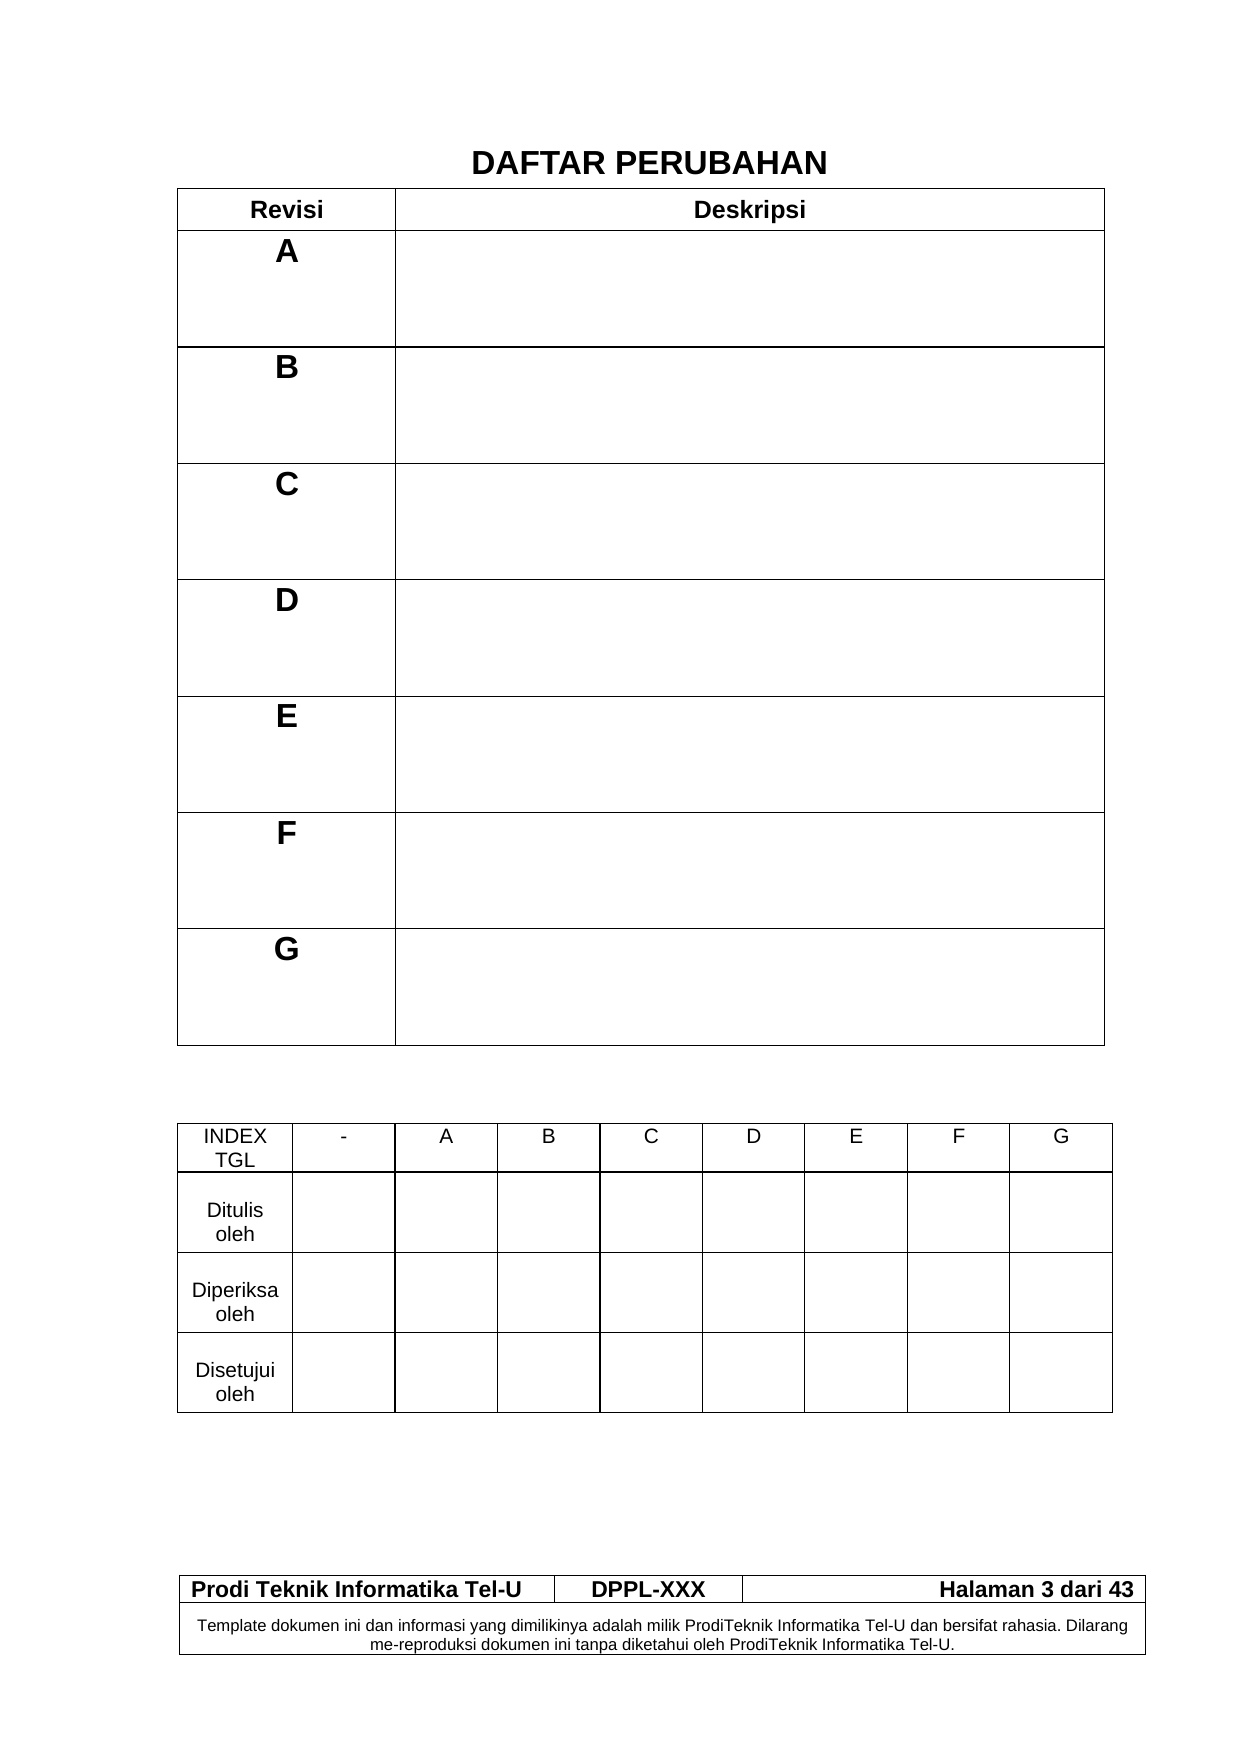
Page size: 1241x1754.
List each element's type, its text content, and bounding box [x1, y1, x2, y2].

table_header E [805, 1124, 907, 1171]
table_cell [601, 1333, 702, 1412]
table_cell [396, 464, 1104, 579]
table_cell [396, 1253, 497, 1332]
table_cell [1010, 1253, 1112, 1332]
table_cell [908, 1333, 1009, 1412]
table_cell [601, 1253, 702, 1332]
table_cell [601, 1173, 702, 1252]
title DAFTAR PERUBAHAN [177, 143, 1122, 182]
table_cell [498, 1173, 599, 1252]
table_header Revisi [178, 189, 395, 230]
table_cell [293, 1253, 394, 1332]
table_cell Disetujui oleh [178, 1333, 292, 1412]
table_cell [908, 1253, 1009, 1332]
table_header Deskripsi [396, 189, 1104, 230]
table_header D [703, 1124, 804, 1171]
table_cell [498, 1333, 599, 1412]
table_cell [293, 1333, 394, 1412]
table_cell [396, 1173, 497, 1252]
table_cell E [178, 697, 395, 812]
table_cell [396, 231, 1104, 346]
table_header INDEX TGL [178, 1124, 292, 1171]
table_cell [805, 1333, 907, 1412]
table_cell [396, 1333, 497, 1412]
table_cell [805, 1253, 907, 1332]
table_header C [601, 1124, 702, 1171]
table_cell [396, 929, 1104, 1044]
table_cell F [178, 813, 395, 928]
table_header B [498, 1124, 599, 1171]
table_cell [1010, 1333, 1112, 1412]
table_cell [805, 1173, 907, 1252]
table_cell Ditulis oleh [178, 1173, 292, 1252]
table_cell [293, 1173, 394, 1252]
table_cell [703, 1333, 804, 1412]
table_cell B [178, 348, 395, 463]
table_header A [396, 1124, 497, 1171]
table_cell [396, 697, 1104, 812]
table_cell [396, 580, 1104, 696]
table_cell [498, 1253, 599, 1332]
table_cell A [178, 231, 395, 346]
table_header F [908, 1124, 1009, 1171]
table_cell G [178, 929, 395, 1044]
table_cell Diperiksa oleh [178, 1253, 292, 1332]
table_cell [396, 348, 1104, 463]
table_cell C [178, 464, 395, 579]
table_cell [1010, 1173, 1112, 1252]
table_header - [293, 1124, 394, 1171]
table_cell D [178, 580, 395, 696]
table_header G [1010, 1124, 1112, 1171]
table_cell [396, 813, 1104, 928]
table_cell [703, 1253, 804, 1332]
table_cell [908, 1173, 1009, 1252]
table_cell [703, 1173, 804, 1252]
